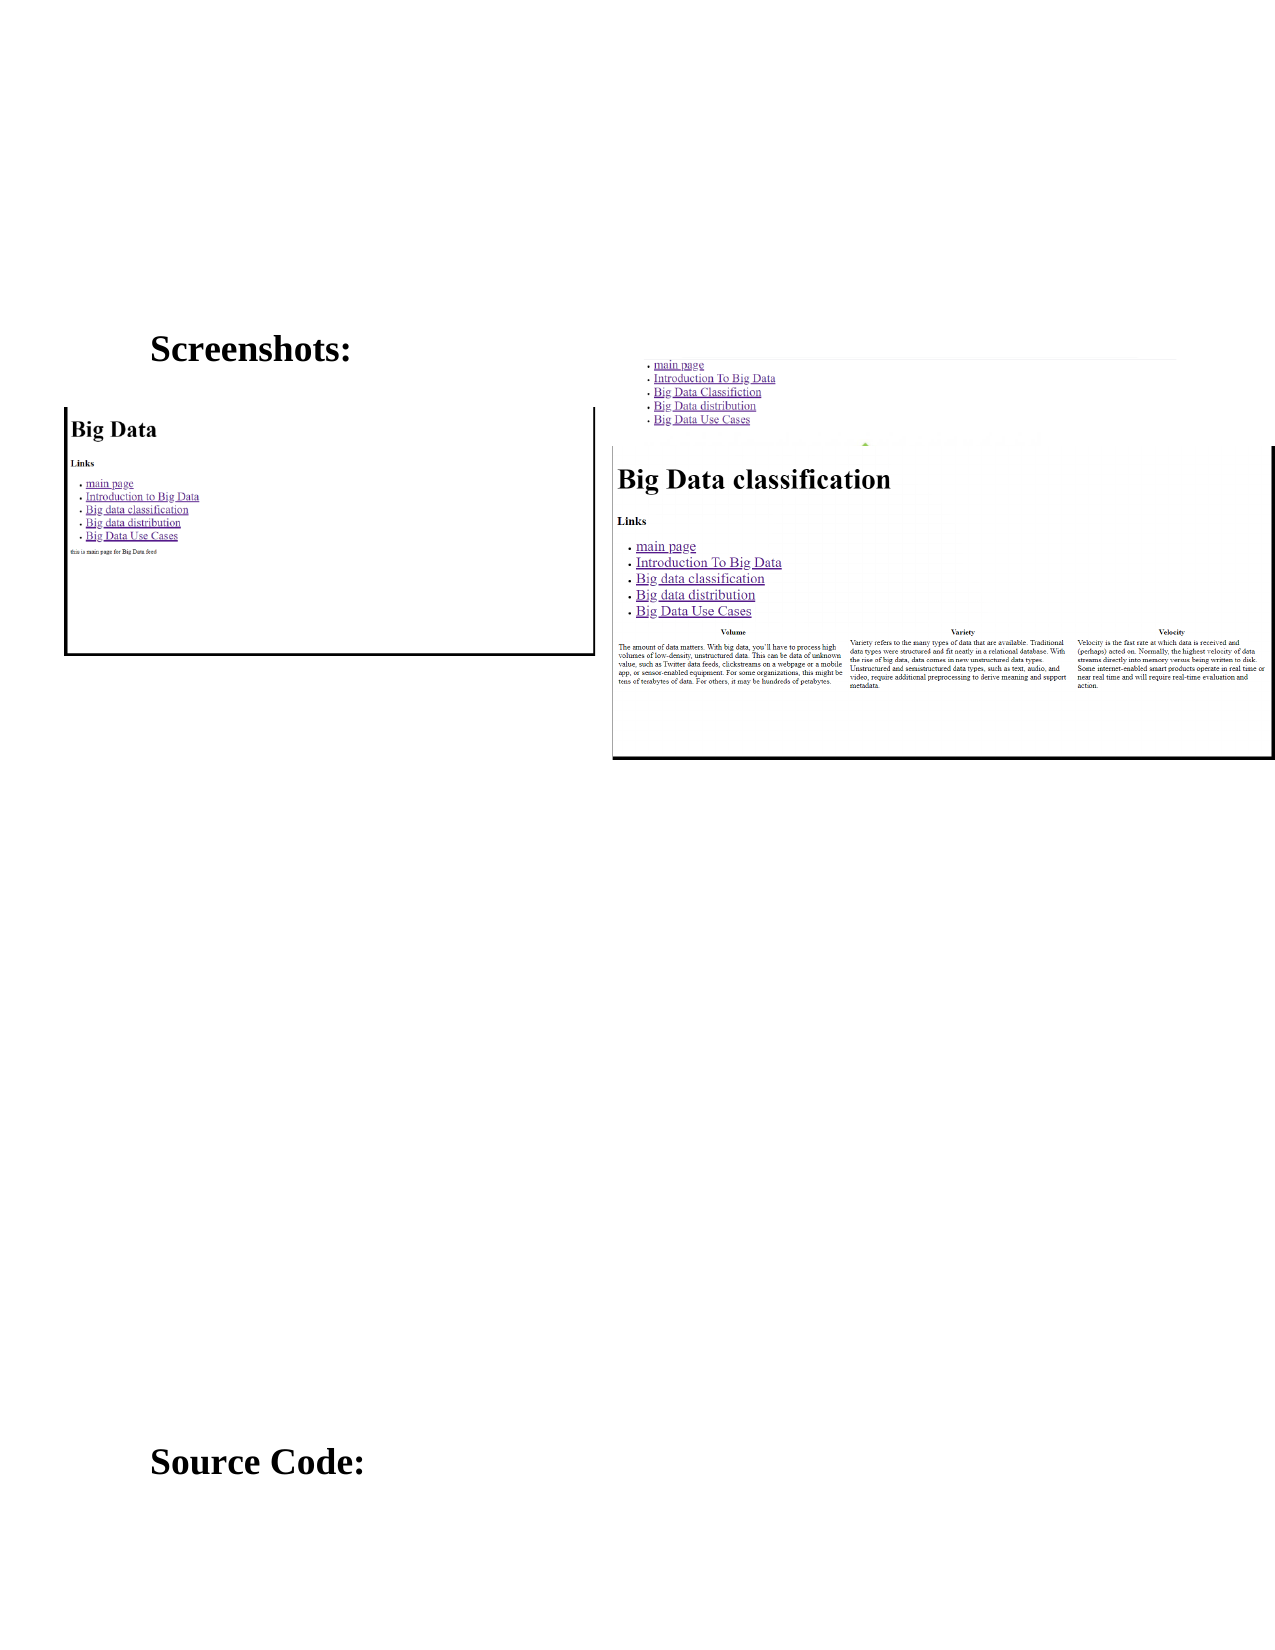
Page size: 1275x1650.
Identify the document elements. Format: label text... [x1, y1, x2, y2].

picture [64, 407, 596, 656]
subtitle Screenshots: [150, 326, 1125, 369]
picture [643, 357, 1177, 446]
text Source Code: [150, 1440, 1125, 1483]
